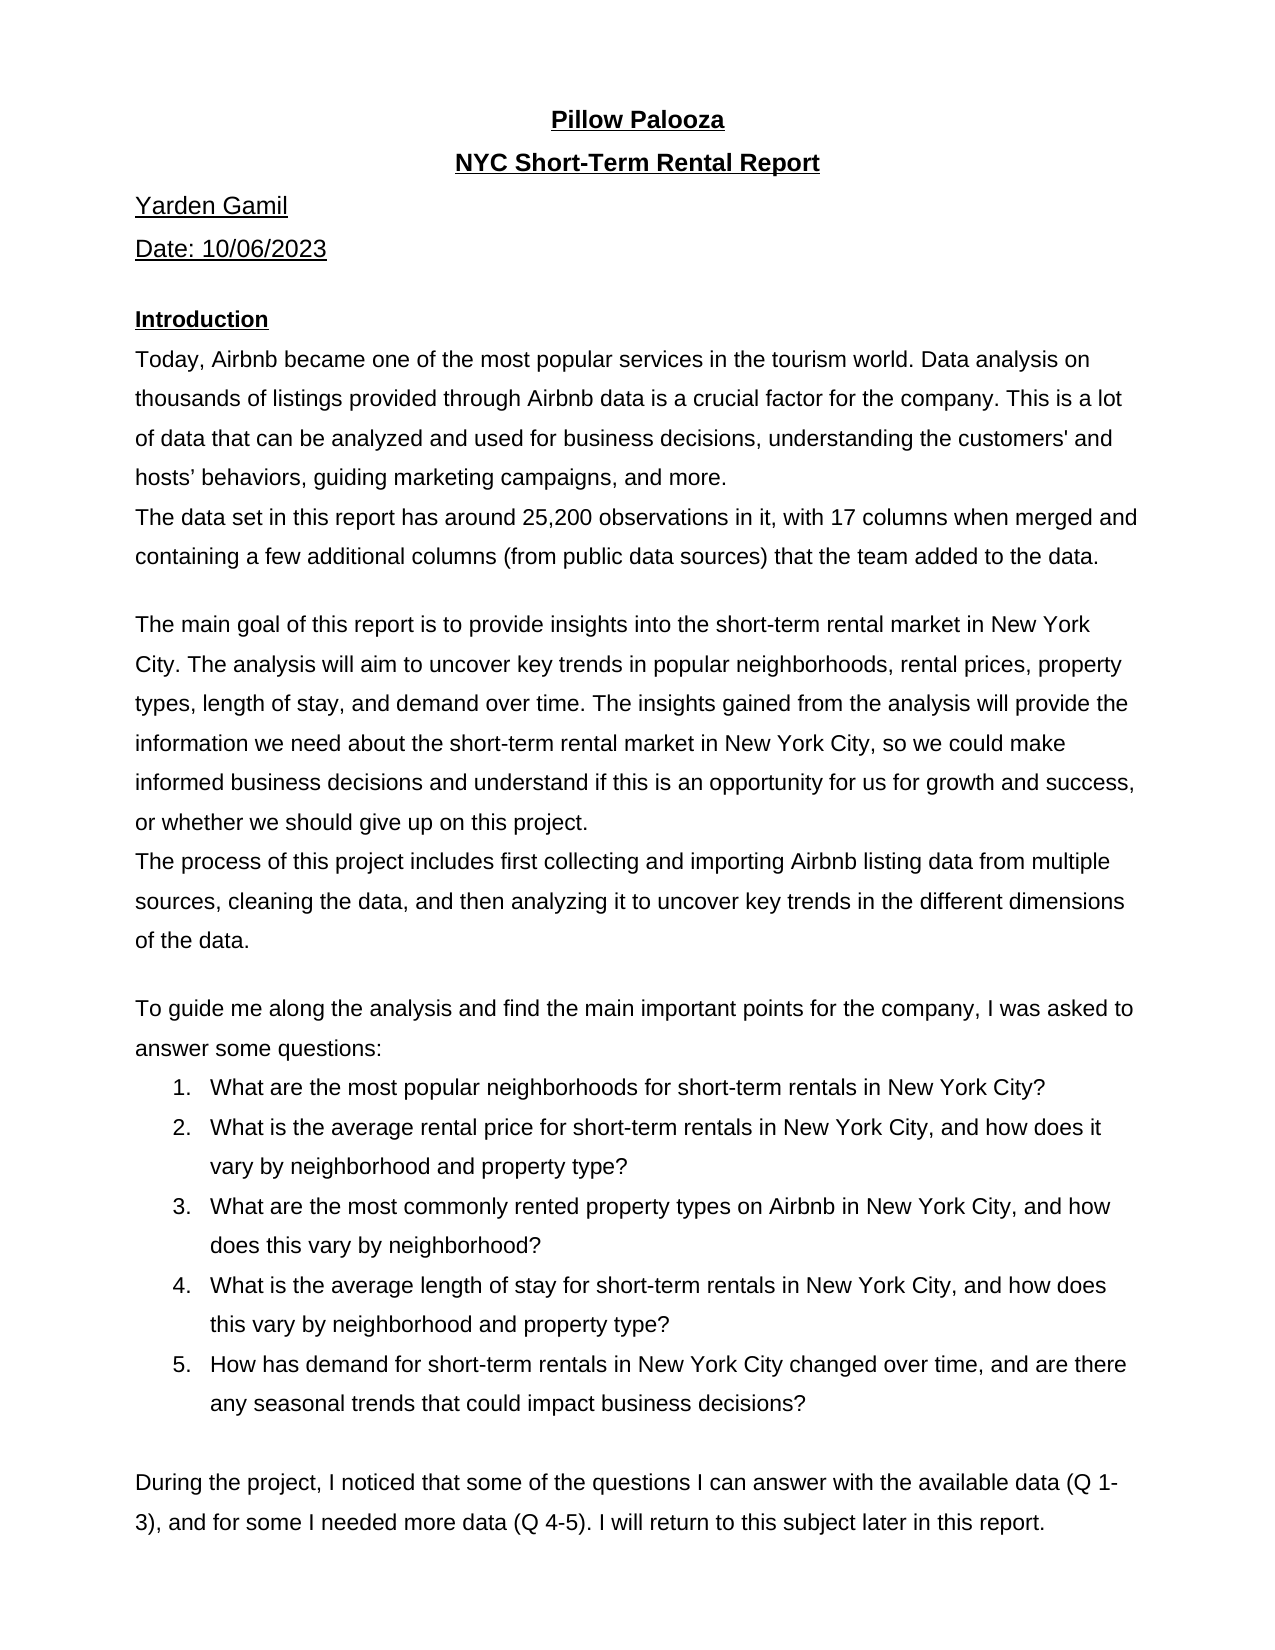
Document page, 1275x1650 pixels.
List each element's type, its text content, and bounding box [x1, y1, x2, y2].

list What are the most popular neighborhoods for short-term rentals in New York City? [172, 1074, 1140, 1101]
text The data set in this report has around 25,200 observations in it, with 17 columns when merged and containing a few additional columns (from public data sources) that the team added to the data. [135, 504, 1140, 569]
text The main goal of this report is to provide insights into the short-term rental market in New York City. The analysis will aim to uncover key trends in popular neighborhoods, rental prices, property types, length of stay, and demand over time. The insights gained from the analysis will provide the information we need about the short-term rental market in New York City, so we could make informed business decisions and understand if this is an opportunity for us for growth and success, or whether we should give up on this project. [135, 611, 1140, 835]
text Introduction [135, 306, 1140, 333]
text To guide me along the analysis and find the main important points for the company, I was asked to answer some questions: [135, 995, 1140, 1061]
text Yarden Gamil [135, 191, 1140, 220]
text During the project, I noticed that some of the questions I can answer with the available data (Q 1-3), and for some I needed more data (Q 4-5). I will return to this subject later in this report. [135, 1469, 1140, 1535]
text Date: 10/06/2023 [135, 234, 1140, 263]
text Pillow Palooza [135, 105, 1140, 134]
text NYC Short-Term Rental Report [135, 148, 1140, 177]
text Today, Airbnb became one of the most popular services in the tourism world. Data analysis on thousands of listings provided through Airbnb data is a crucial factor for the company. This is a lot of data that can be analyzed and used for business decisions, understanding the customers' and hosts’ behaviors, guiding marketing campaigns, and more. [135, 346, 1140, 491]
text The process of this project includes first collecting and importing Airbnb listing data from multiple sources, cleaning the data, and then analyzing it to uncover key trends in the different dimensions of the data. [135, 848, 1140, 953]
list What are the most commonly rented property types on Airbnb in New York City, and how does this vary by neighborhood? [172, 1193, 1140, 1259]
list What is the average rental price for short-term rentals in New York City, and how does it vary by neighborhood and property type? [172, 1114, 1140, 1180]
list How has demand for short-term rentals in New York City changed over time, and are there any seasonal trends that could impact business decisions? [172, 1351, 1140, 1417]
list What is the average length of stay for short-term rentals in New York City, and how does this vary by neighborhood and property type? [172, 1272, 1140, 1338]
